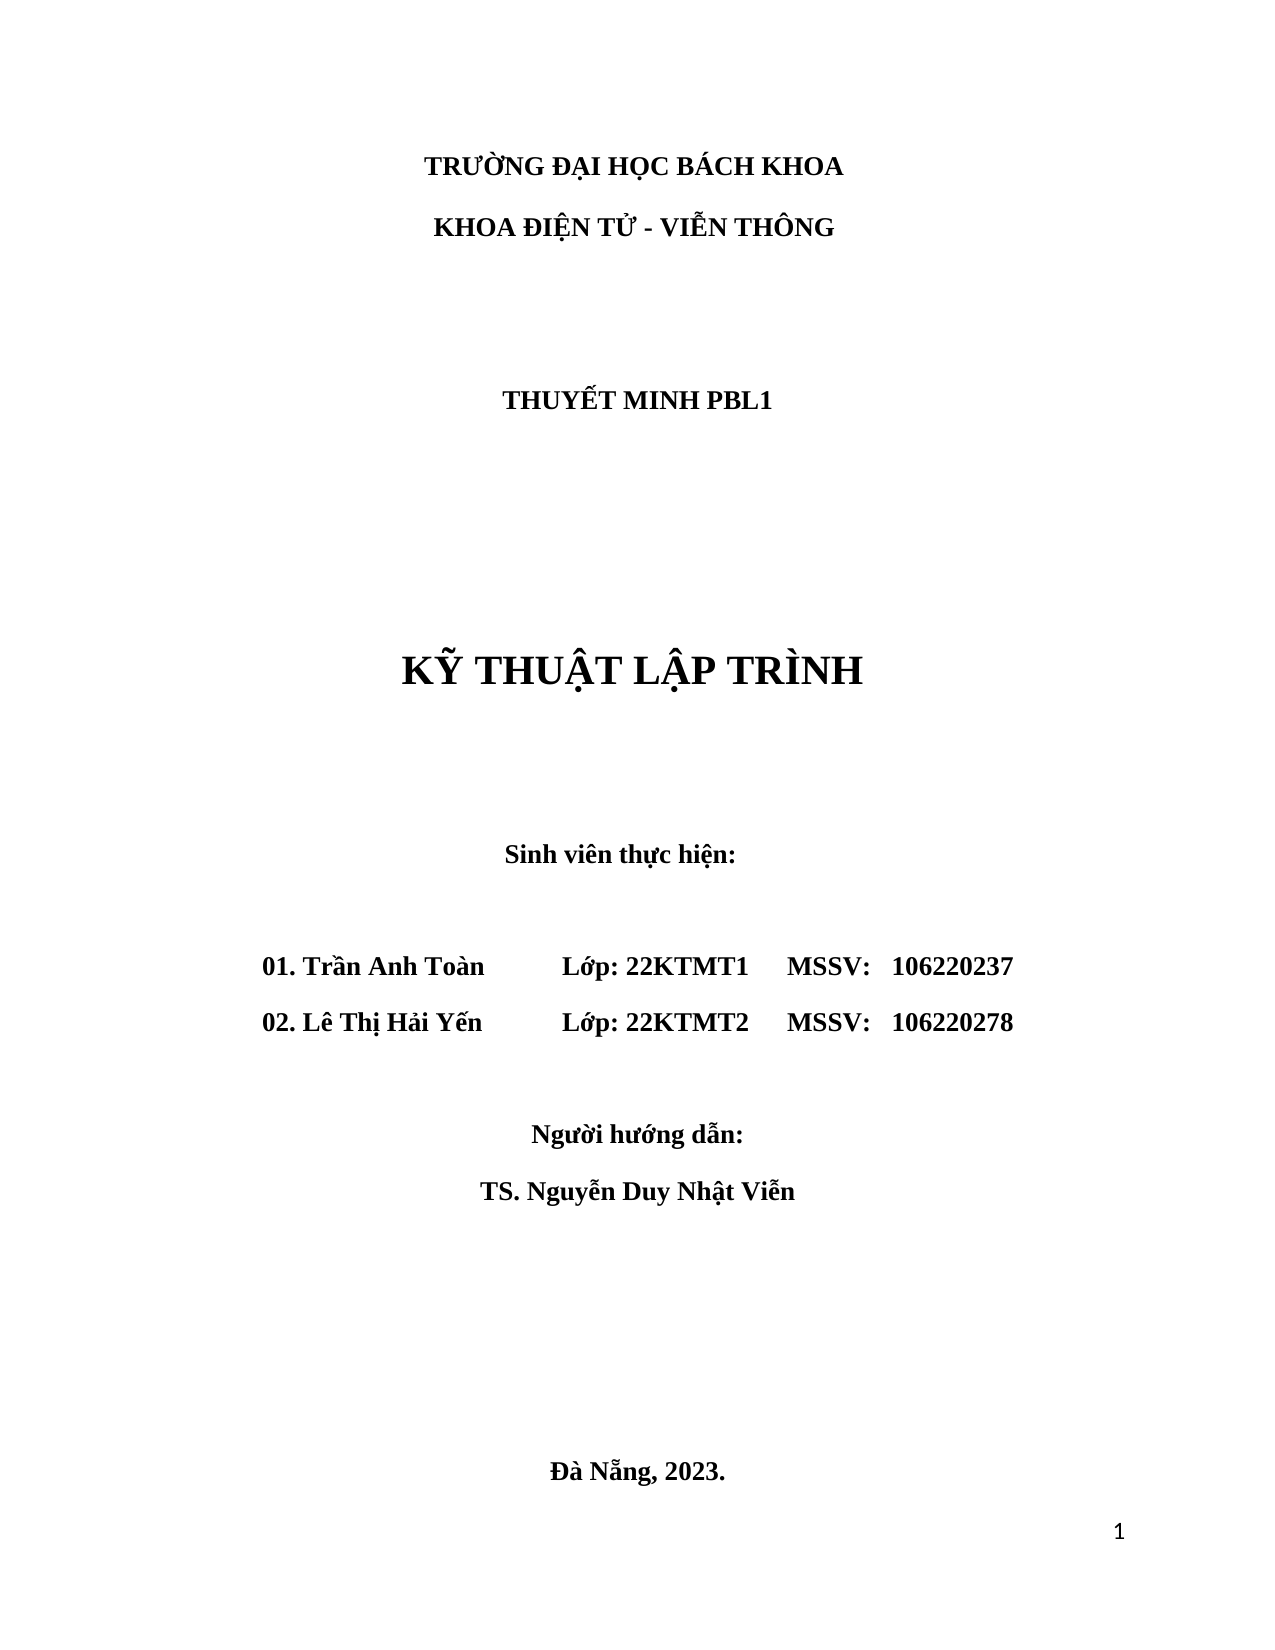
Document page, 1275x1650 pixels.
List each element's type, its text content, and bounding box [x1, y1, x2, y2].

text KHOA ĐIỆN TỬ - VIỄN THÔNG [150, 211, 1125, 242]
text TS. Nguyễn Duy Nhật Viễn [150, 1174, 1125, 1206]
text Người hướng dẫn: [150, 1118, 1125, 1149]
text Đà Nẵng, 2023. [150, 1455, 1125, 1486]
text KỸ THUẬT LẬP TRÌNH [150, 645, 1125, 693]
text 02. Lê Thị Hải Yến Lớp: 22KTMT2 MSSV: 106220278 [150, 1006, 1125, 1037]
text TRƯỜNG ĐẠI HỌC BÁCH KHOA [150, 150, 1125, 181]
text Sinh viên thực hiện: [150, 838, 1125, 869]
text THUYẾT MINH PBL1 [150, 384, 1125, 415]
text 01. Trần Anh Toàn Lớp: 22KTMT1 MSSV: 106220237 [150, 950, 1125, 981]
